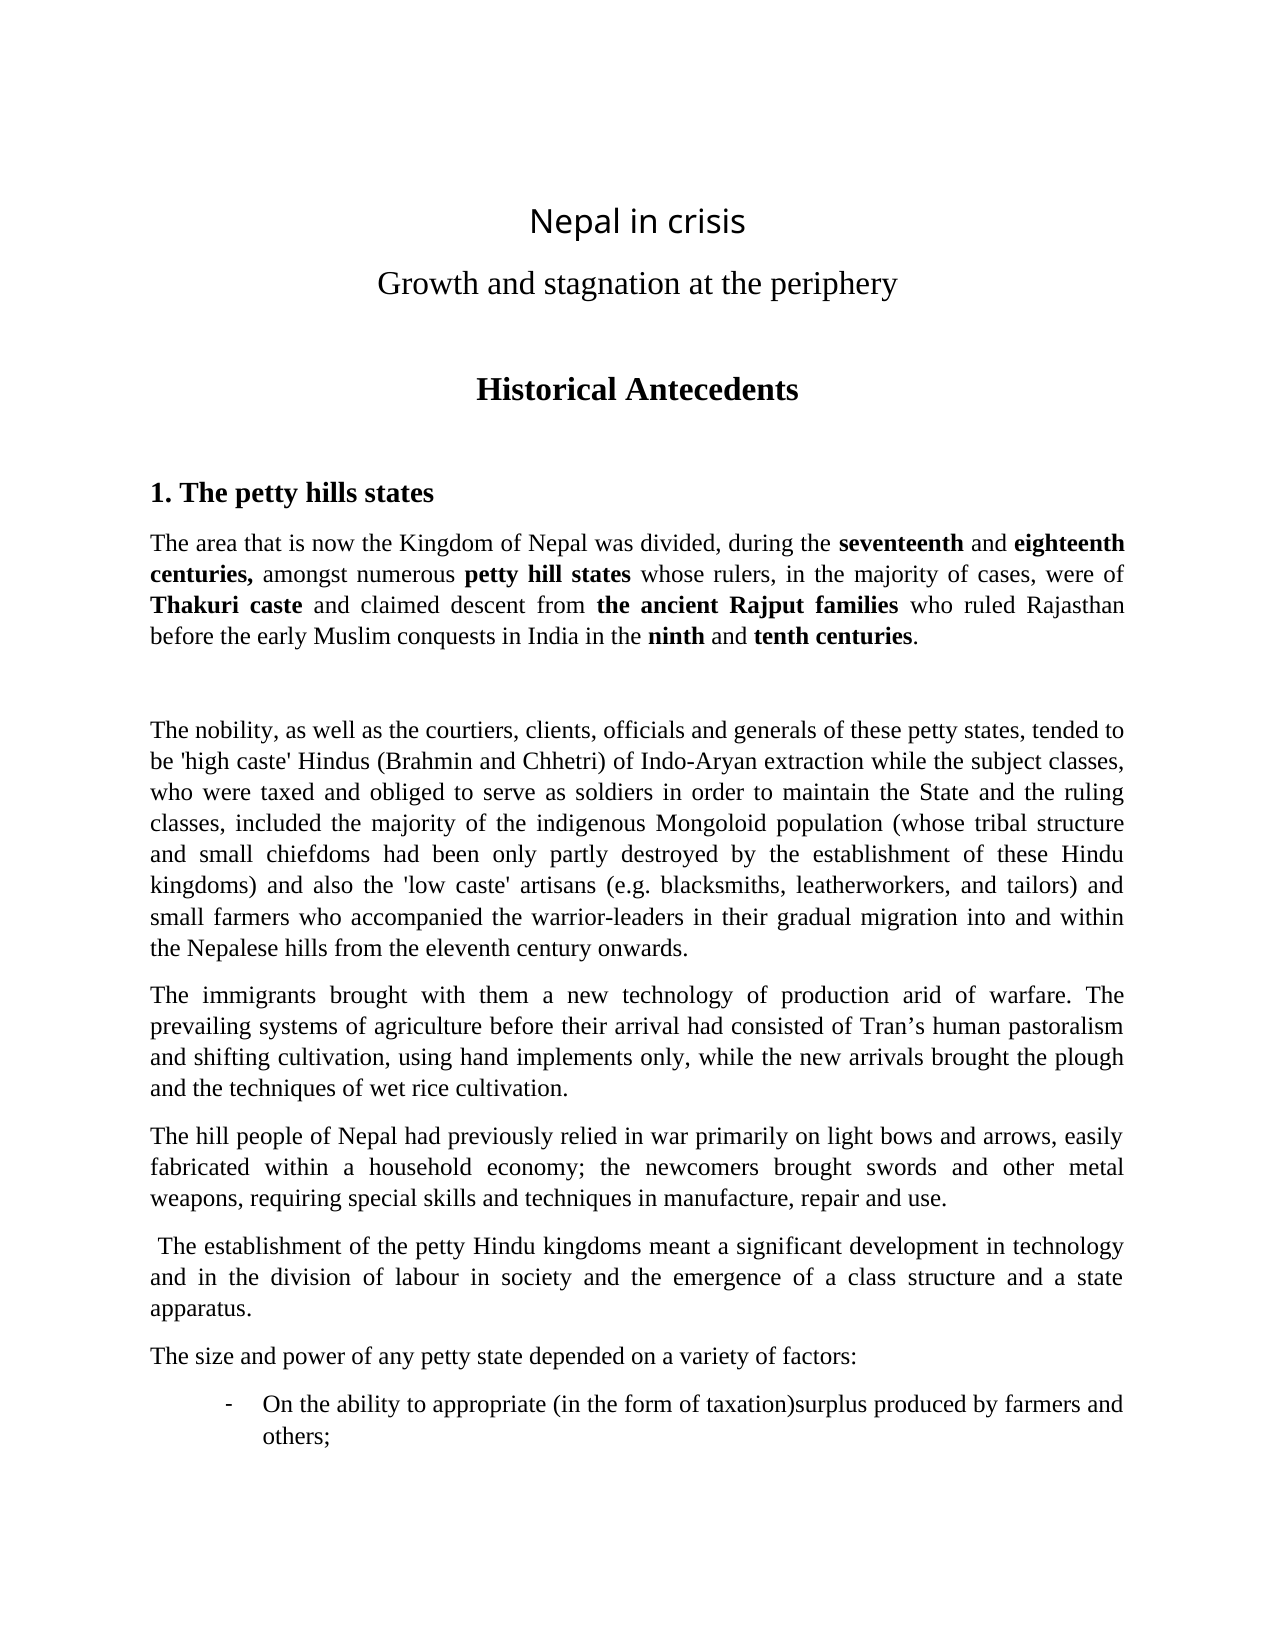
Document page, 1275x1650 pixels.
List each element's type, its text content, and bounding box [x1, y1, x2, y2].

text The area that is now the Kingdom of Nepal was divided, during the seventeenth and eighteenth centuries, amongst numerous petty hill states whose rulers, in the majority of cases, were of Thakuri caste and claimed descent from the ancient Rajput families who ruled Rajasthan before the early Muslim conquests in India in the ninth and tenth centuries. [150, 528, 1125, 649]
text The nobility, as well as the courtiers, clients, officials and generals of these petty states, tended to be 'high caste' Hindus (Brahmin and Chhetri) of Indo-Aryan extraction while the subject classes, who were taxed and obliged to serve as soldiers in order to maintain the State and the ruling classes, included the majority of the indigenous Mongoloid population (whose tribal structure and small chiefdoms had been only partly destroyed by the establishment of these Hindu kingdoms) and also the 'low caste' artisans (e.g. blacksmiths, leatherworkers, and tailors) and small farmers who accompanied the warrior-leaders in their gradual migration into and within the Nepalese hills from the eleventh century onwards. [150, 715, 1125, 961]
text Nepal in crisis [150, 198, 1125, 243]
text The establishment of the petty Hindu kingdoms meant a significant development in technology and in the division of labour in society and the emergence of a class structure and a state apparatus. [150, 1231, 1125, 1322]
text 1. The petty hills states [150, 475, 1125, 508]
text Historical Antecedents [150, 369, 1125, 407]
text Growth and stagnation at the periphery [150, 263, 1125, 302]
list On the ability to appropriate (in the form of taxation)surplus produced by farmers and others; [225, 1388, 1125, 1450]
text The immigrants brought with them a new technology of production arid of warfare. The prevailing systems of agriculture before their arrival had consisted of Tran’s human pastoralism and shifting cultivation, using hand implements only, while the new arrivals brought the plough and the techniques of wet rice cultivation. [150, 980, 1125, 1102]
text The size and power of any petty state depended on a variety of factors: [150, 1341, 1125, 1369]
text The hill people of Nepal had previously relied in war primarily on light bows and arrows, easily fabricated within a household economy; the newcomers brought swords and other metal weapons, requiring special skills and techniques in manufacture, repair and use. [150, 1121, 1125, 1212]
